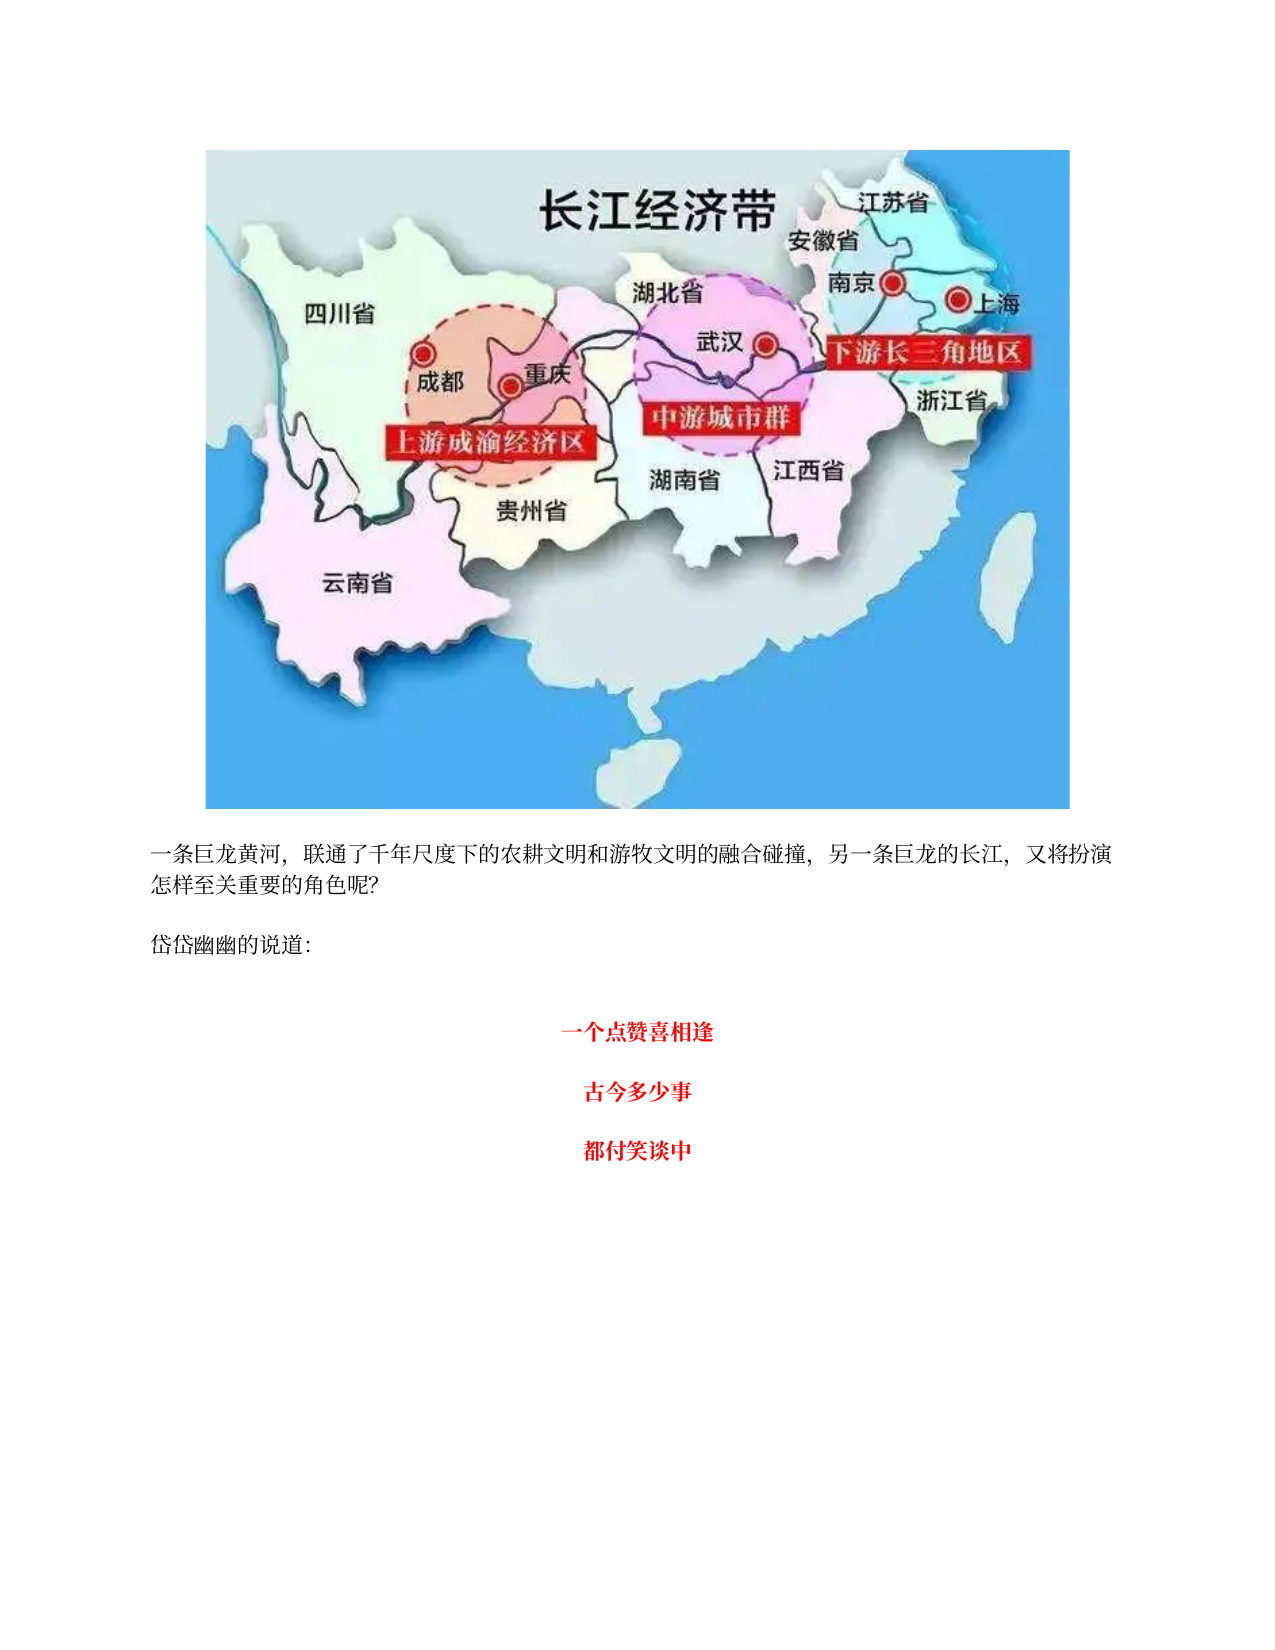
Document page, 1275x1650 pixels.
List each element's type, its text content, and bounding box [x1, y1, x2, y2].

text 一条巨龙黄河，联通了千年尺度下的农耕文明和游牧文明的融合碰撞，另一条巨龙的长江，又将扮演怎样至关重要的角色呢？ [150, 837, 1125, 900]
text 都付笑谈中 [150, 1134, 1125, 1166]
text 一个点赞喜相逢 [150, 1015, 1125, 1047]
text 岱岱幽幽的说道： [150, 928, 1125, 959]
text 古今多少事 [150, 1075, 1125, 1106]
picture [205, 150, 1070, 809]
